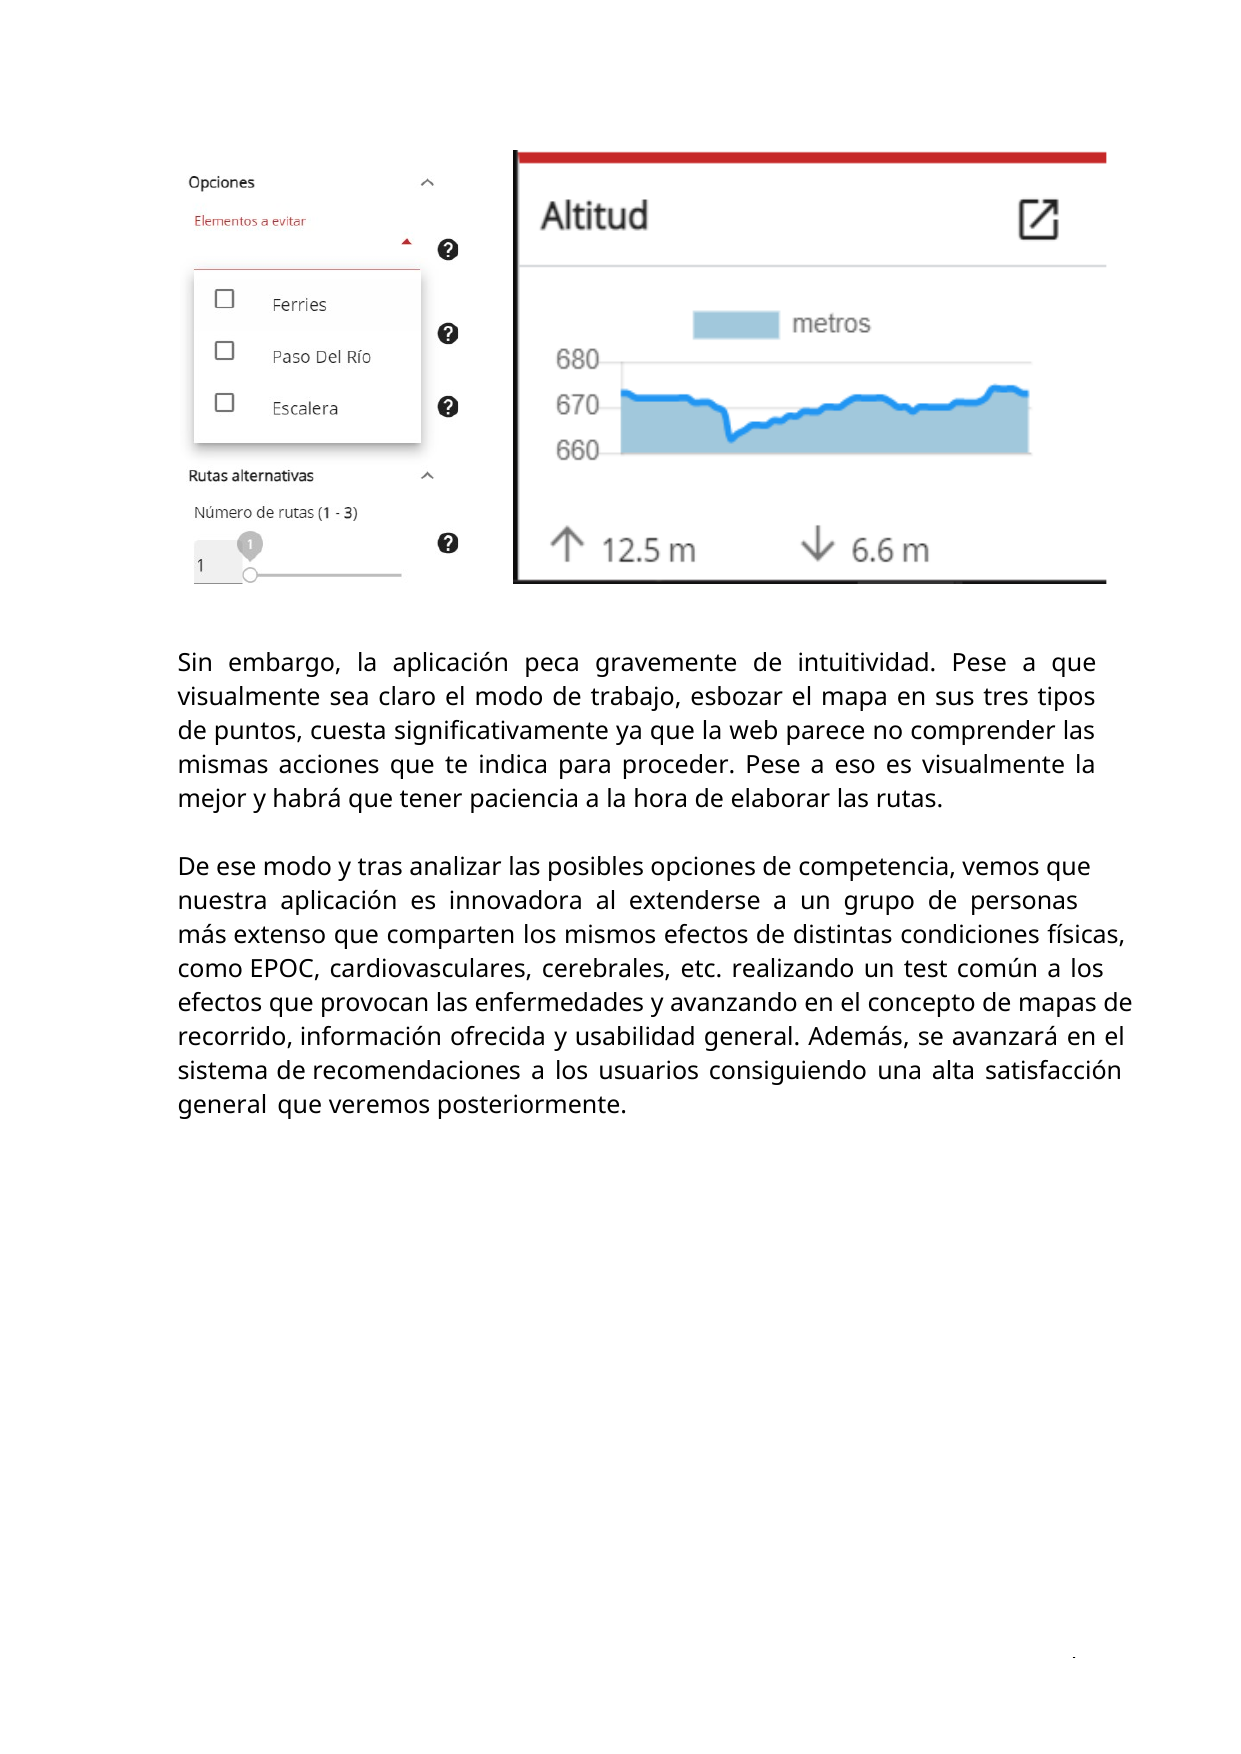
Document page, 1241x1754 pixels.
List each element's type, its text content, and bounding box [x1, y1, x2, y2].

text Sin embargo, la aplicación peca gravemente de intuitividad. Pese a que visualmente sea claro el modo de trabajo, esbozar el mapa en sus tres tipos de puntos, cuesta significativamente ya que la web parece no comprender las mismas acciones que te indica para proceder. Pese a eso es visualmente la mejor y habrá que tener paciencia a la hora de elaborar las rutas. [177, 644, 1097, 814]
picture [179, 175, 459, 584]
text De ese modo y tras analizar las posibles opciones de competencia, vemos que nuestra aplicación es innovadora al extenderse a un grupo de personas más extenso que comparten los mismos efectos de distintas condiciones físicas, como EPOC, cardiovasculares, cerebrales, etc. realizando un test común a los efectos que provocan las enfermedades y avanzando en el concepto de mapas de recorrido, información ofrecida y usabilidad general. Además, se avanzará en el sistema de recomendaciones a los usuarios consiguiendo una alta satisfacción general que veremos posteriormente. [177, 848, 1133, 1121]
picture [513, 150, 1107, 584]
